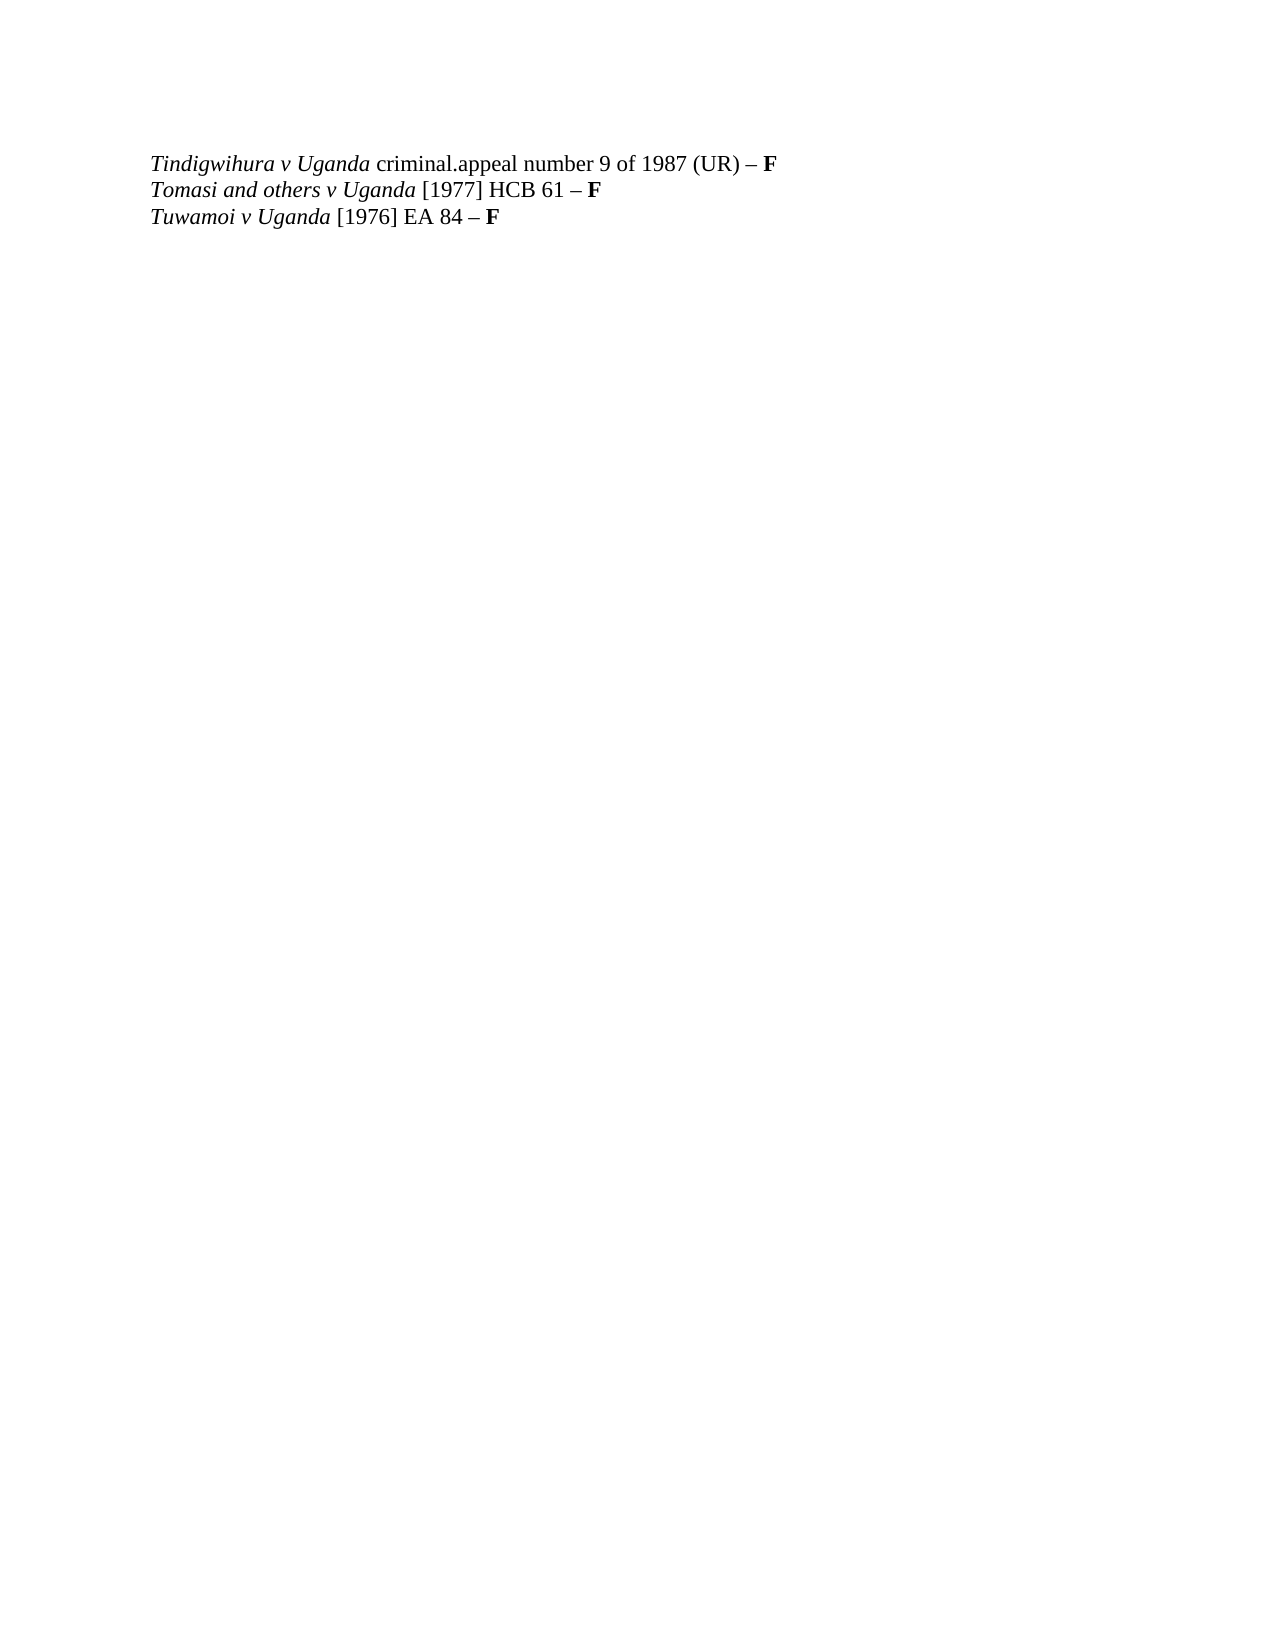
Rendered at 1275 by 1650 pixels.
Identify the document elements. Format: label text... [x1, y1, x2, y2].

text Tindigwihura v Uganda criminal.appeal number 9 of 1987 (UR) – F [150, 150, 1125, 176]
text Tuwamoi v Uganda [1976] EA 84 – F [150, 203, 1125, 229]
text Tomasi and others v Uganda [1977] HCB 61 – F [150, 176, 1125, 203]
